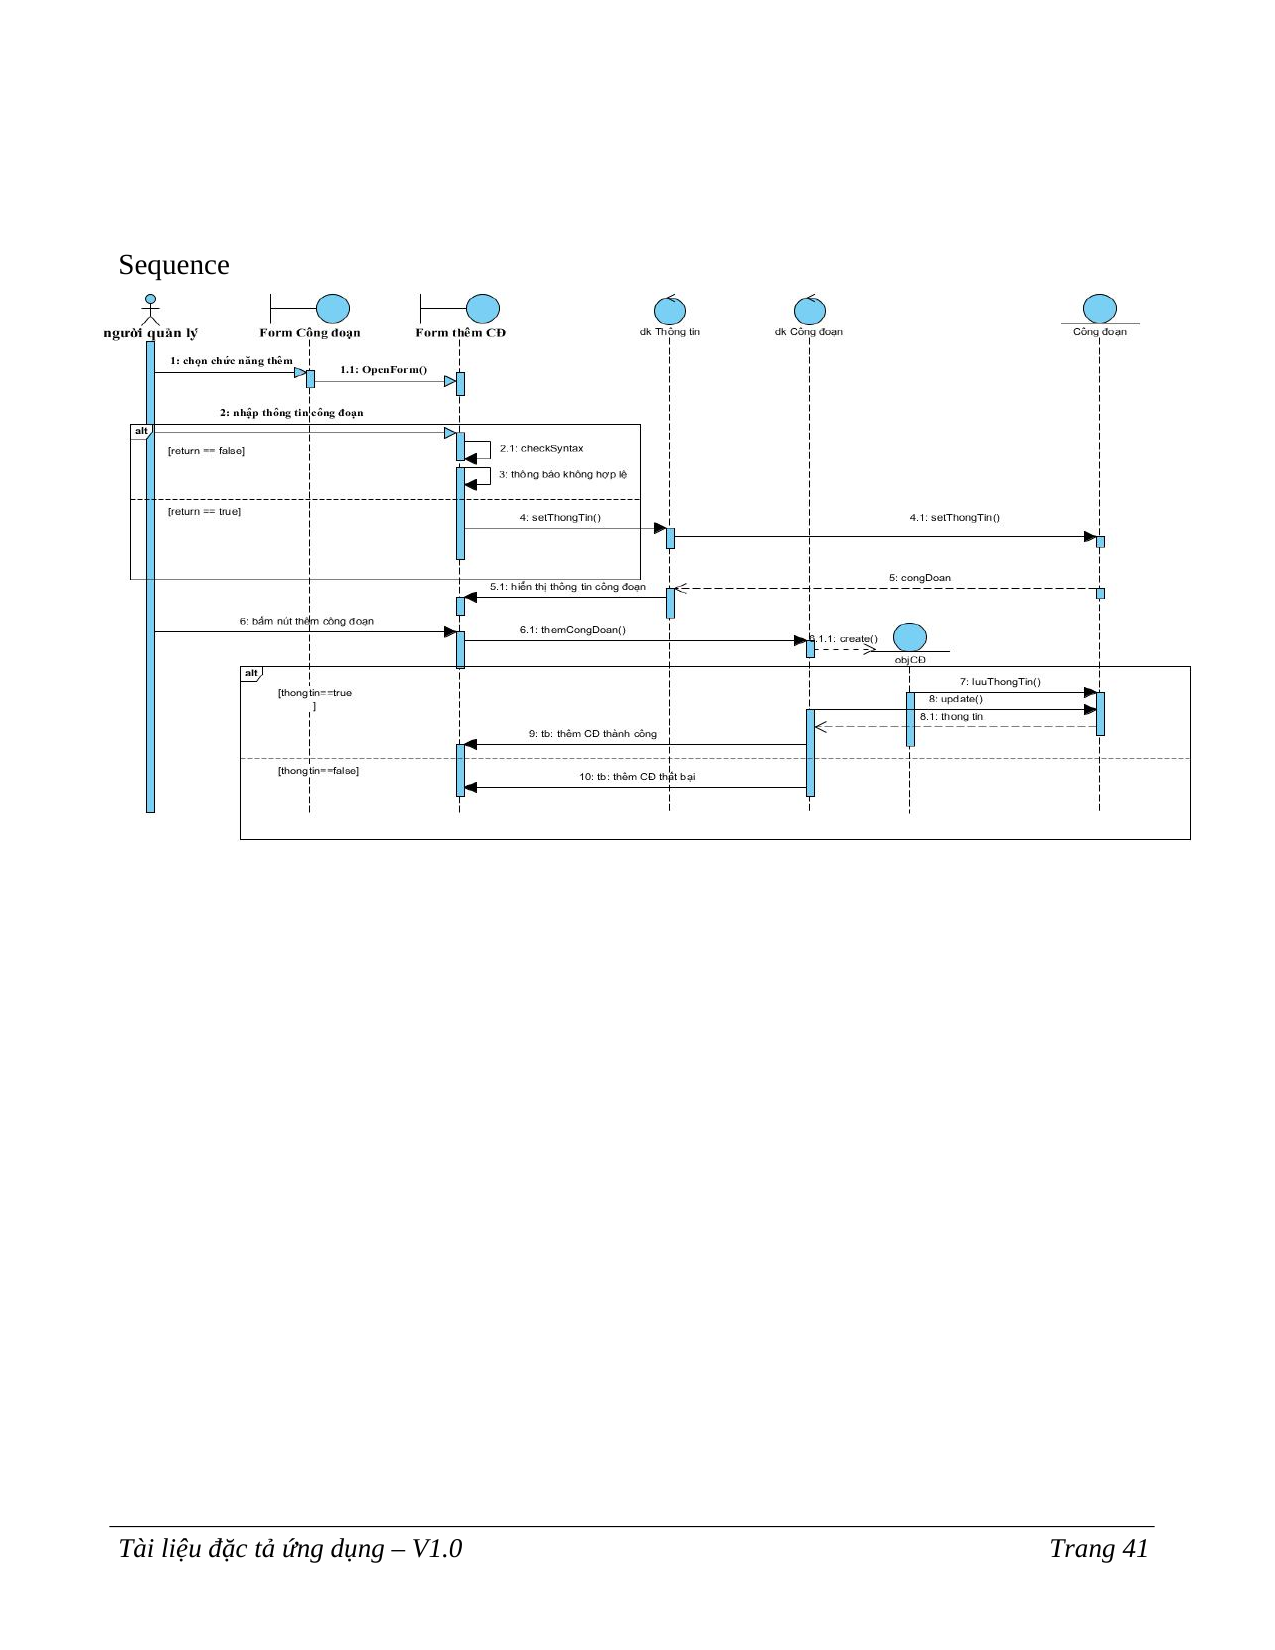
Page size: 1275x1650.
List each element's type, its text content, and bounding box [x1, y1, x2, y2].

picture [93, 292, 1193, 842]
text Sequence [118, 247, 1186, 281]
